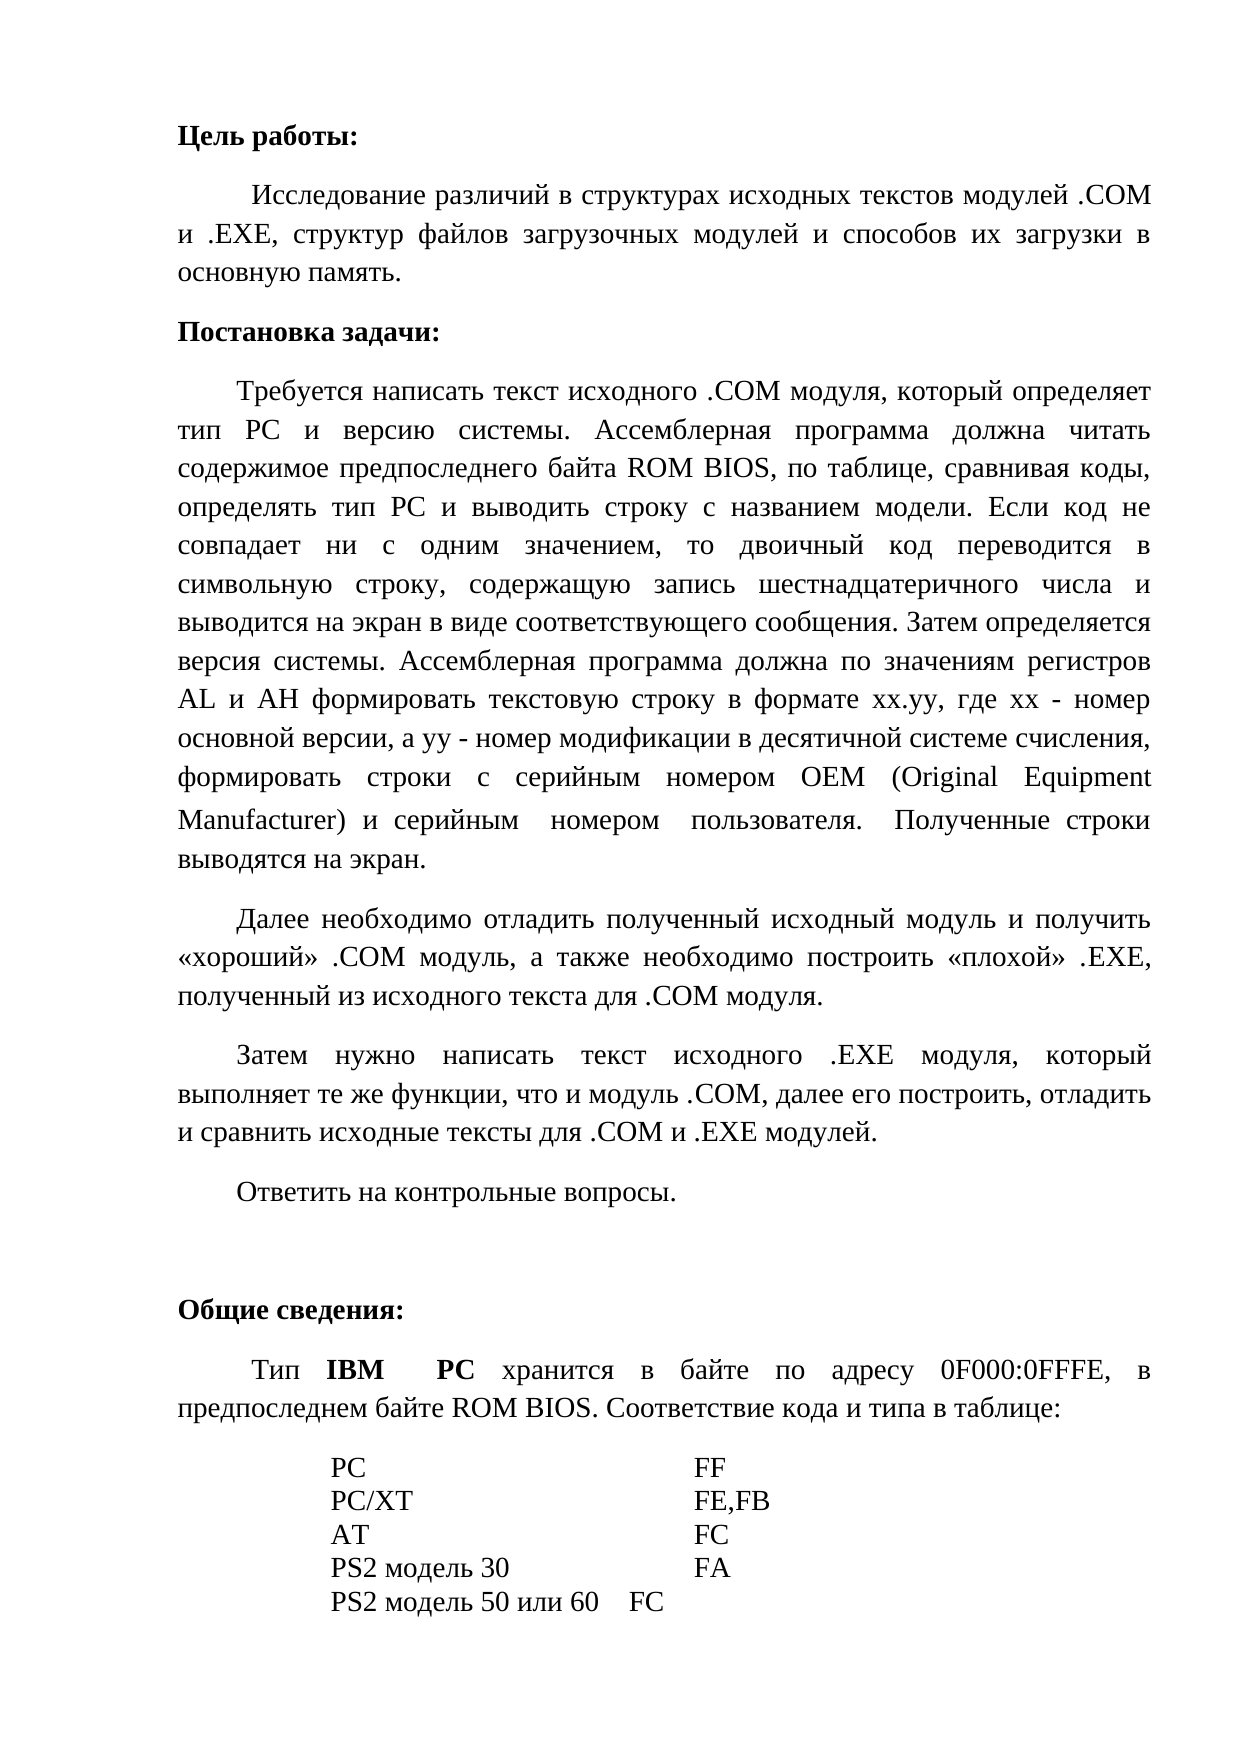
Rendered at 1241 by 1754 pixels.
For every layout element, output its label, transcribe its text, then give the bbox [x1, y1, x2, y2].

text PS2 модель 50 или 60 FC [177, 1584, 1152, 1617]
text AT FC [177, 1517, 1152, 1550]
text PC FF [177, 1450, 1152, 1483]
text Общие сведения: [177, 1292, 1152, 1326]
text Требуется написать текст исходного .COM модуля, который определяет тип PC и версию системы. Ассемблерная программа должна читать содержимое предпоследнего байта ROM BIOS, по таблице, сравнивая коды, определять тип РС и выводить строку с названием модели. Если код не совпадает ни с одним значением, то двоичный код переводится в символьную строку, содержащую запись шестнадцатеричного числа и выводится на экран в виде соответствующего сообщения. Затем определяется версия системы. Ассемблерная программа должна по значениям регистров AL и AH формировать текстовую строку в формате xx.yy, где xx - номер основной версии, а yy - номер модификации в десятичной системе счисления, формировать строки с серийным номером OEM (Original Equipment Manufacturer) и серийным номером пользователя. Полученные строки выводятся на экран. [177, 373, 1152, 875]
text PC/XT FE,FB [177, 1483, 1152, 1517]
text Ответить на контрольные вопросы. [177, 1174, 1152, 1207]
text Затем нужно написать текст исходного .EXE модуля, который выполняет те же функции, что и модуль .COM, далее его построить, отладить и сравнить исходные тексты для .COM и .EXE модулей. [177, 1037, 1152, 1148]
text PS2 модель 30 FA [177, 1550, 1152, 1584]
text Тип IBM PC хранится в байте по адресу 0F000:0FFFE, в предпоследнем байте ROM BIOS. Соответствие кода и типа в таблице: [177, 1352, 1152, 1424]
text Далее необходимо отладить полученный исходный модуль и получить «хороший» .COM модуль, а также необходимо построить «плохой» .EXE, полученный из исходного текста для .COM модуля. [177, 901, 1152, 1011]
text Исследование различий в структурах исходных текстов модулей .COM и .EXE, структур файлов загрузочных модулей и способов их загрузки в основную память. [177, 177, 1152, 288]
text Цель работы: [177, 118, 1152, 152]
text Постановка задачи: [177, 314, 1152, 347]
